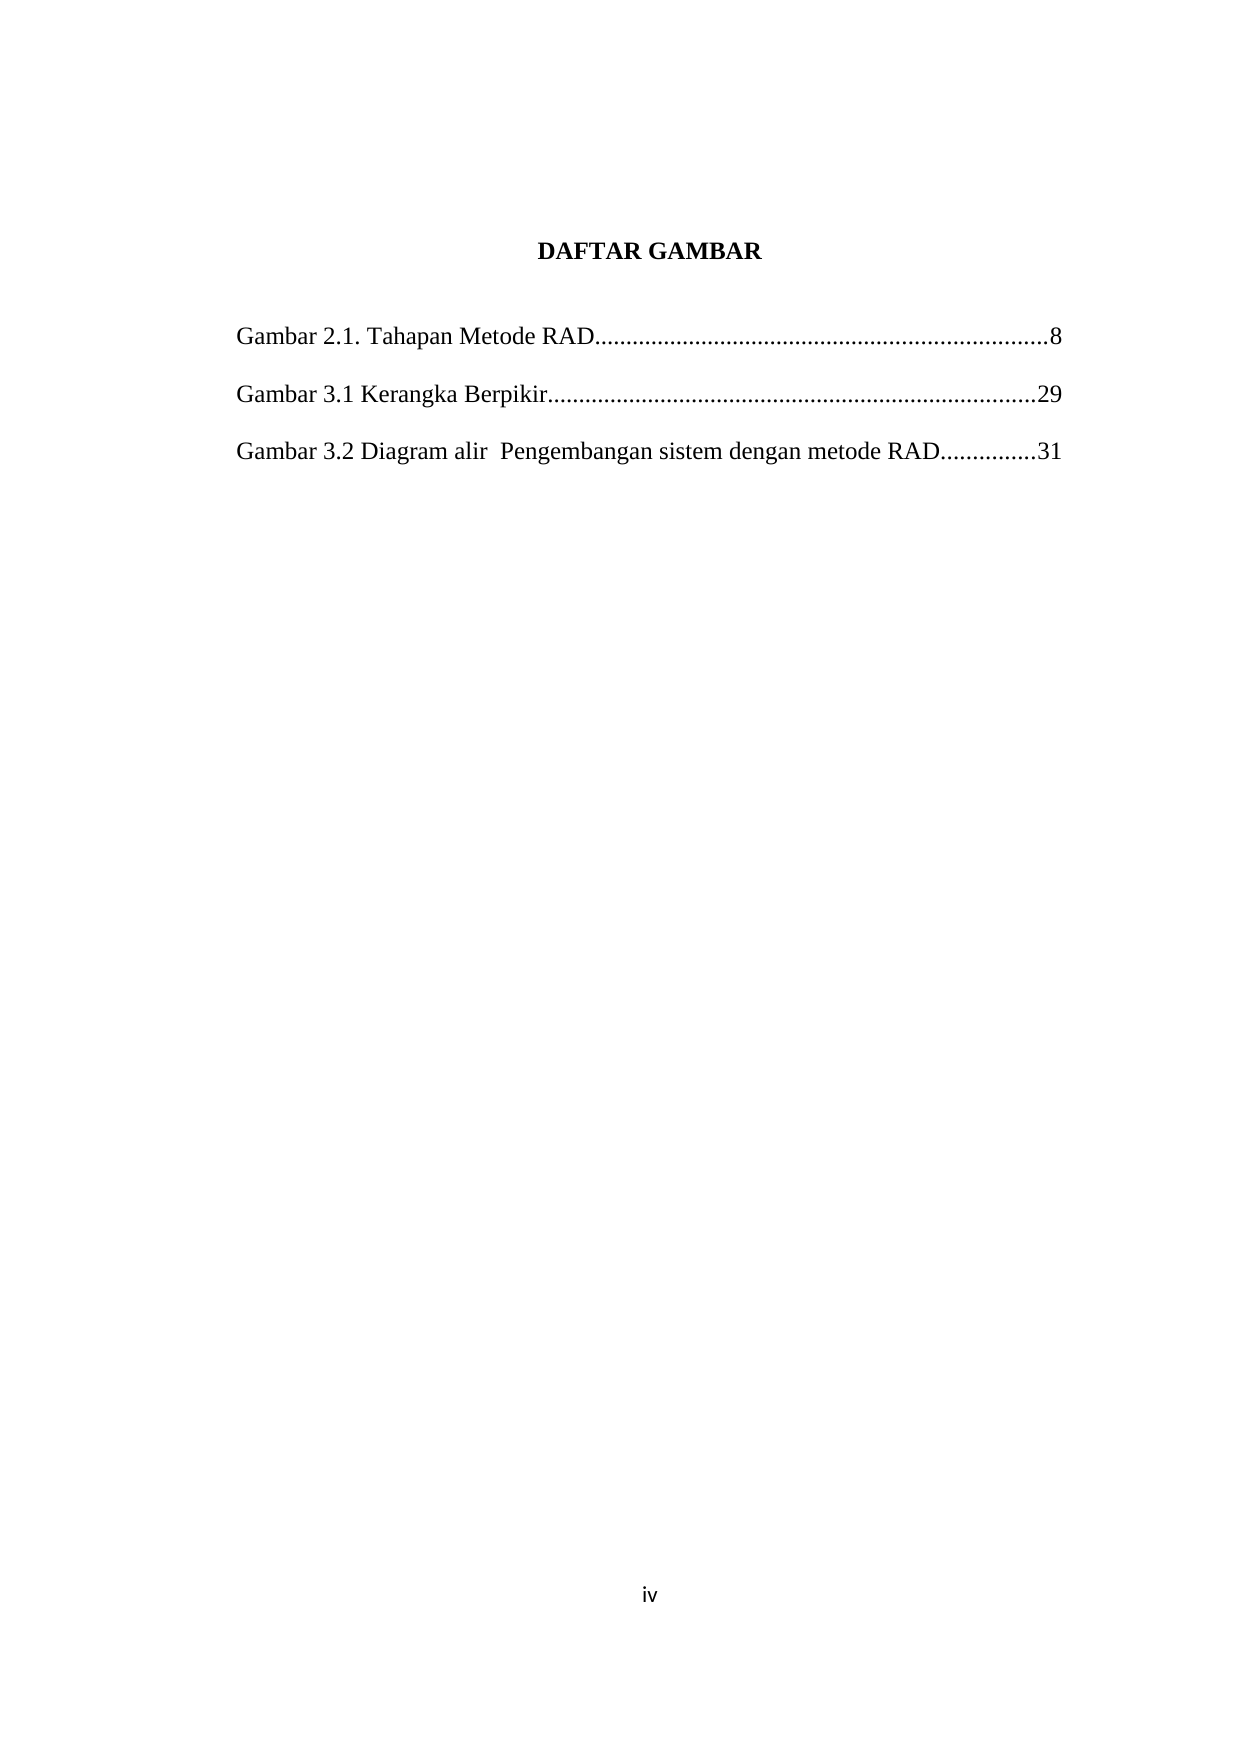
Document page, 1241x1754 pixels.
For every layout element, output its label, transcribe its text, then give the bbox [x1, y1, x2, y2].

subtitle DAFTAR GAMBAR [236, 236, 1063, 265]
text Gambar 3.2 Diagram alir Pengembangan sistem dengan metode RAD 31 [236, 436, 1063, 465]
text Gambar 3.1 Kerangka Berpikir 29 [236, 379, 1063, 408]
text Gambar 2.1. Tahapan Metode RAD 8 [236, 321, 1063, 350]
